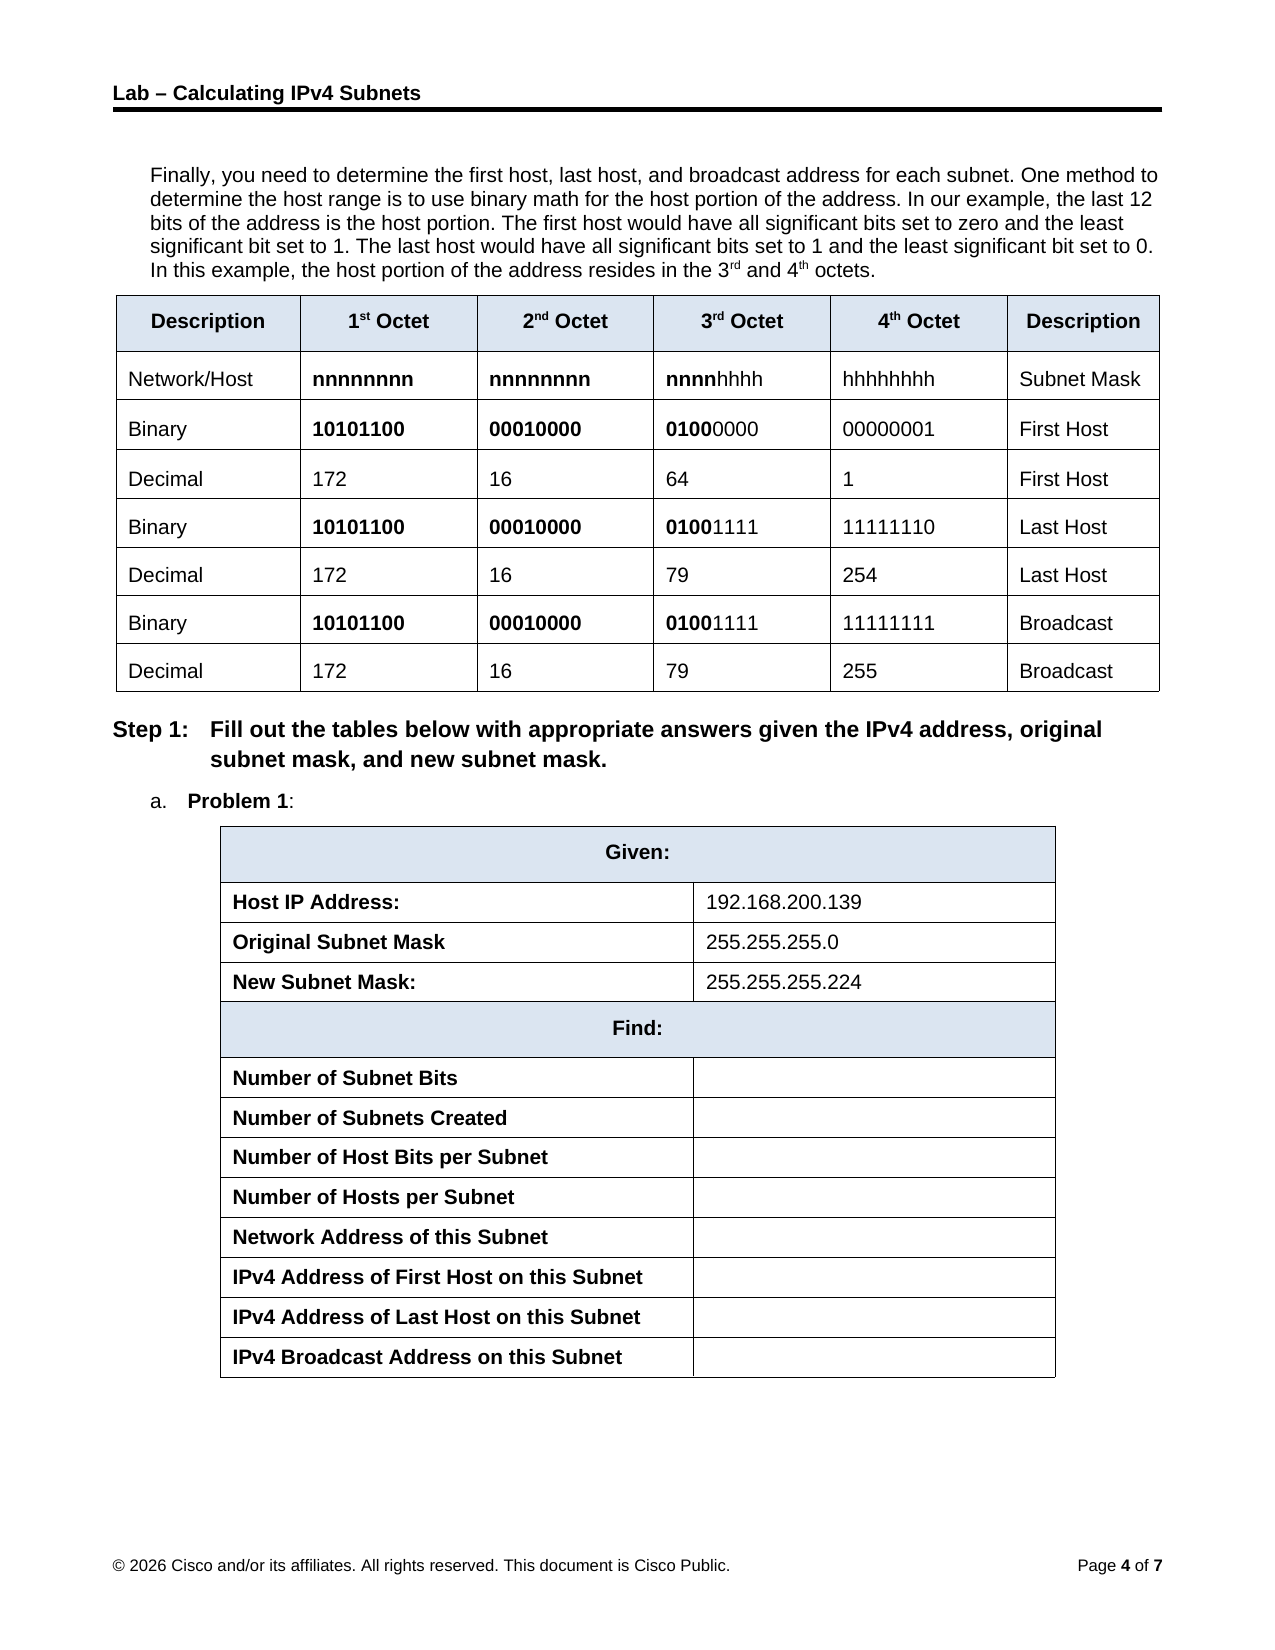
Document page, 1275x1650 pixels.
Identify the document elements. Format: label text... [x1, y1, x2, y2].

table_cell 00010000 [478, 596, 653, 643]
table_cell First Host [1008, 450, 1159, 498]
table_cell 00010000 [478, 400, 653, 448]
table_cell [694, 1178, 1055, 1217]
table_cell IPv4 Address of First Host on this Subnet [221, 1258, 693, 1297]
table_cell 79 [654, 548, 830, 594]
table_cell 01000000 [654, 400, 830, 448]
table_cell IPv4 Address of Last Host on this Subnet [221, 1298, 693, 1336]
table_cell 255 [831, 644, 1007, 691]
table_cell Number of Host Bits per Subnet [221, 1138, 693, 1177]
text Problem 1: [150, 789, 1162, 813]
table_cell 10101100 [301, 400, 477, 448]
table_cell nnnnhhhh [654, 352, 830, 399]
table_cell Number of Subnet Bits [221, 1058, 693, 1097]
table_cell Decimal [117, 548, 300, 594]
table_cell 79 [654, 644, 830, 691]
table_cell hhhhhhhh [831, 352, 1007, 399]
table_cell Last Host [1008, 548, 1159, 594]
table_cell 00000001 [831, 400, 1007, 448]
table_cell 01001111 [654, 499, 830, 546]
table_cell Network/Host [117, 352, 300, 399]
table_cell 00010000 [478, 499, 653, 546]
table_cell Original Subnet Mask [221, 923, 693, 961]
table_cell Binary [117, 596, 300, 643]
text Finally, you need to determine the first host, last host, and broadcast address for each subnet. One method to determine the host range is to use binary math for the host portion of the address. In our example, the last 12 bits of the address is the host portion. The first host would have all significant bits set to zero and the least significant bit set to 1. The last host would have all significant bits set to 1 and the least significant bit set to 0. In this example, the host portion of the address resides in the 3rd and 4th octets. [150, 162, 1162, 282]
table_cell 16 [478, 450, 653, 498]
table_cell [694, 1098, 1055, 1137]
table_cell nnnnnnnn [478, 352, 653, 399]
table_cell Binary [117, 400, 300, 448]
table_header Description [117, 296, 300, 351]
table_header Given: [221, 827, 1055, 882]
table_cell Number of Hosts per Subnet [221, 1178, 693, 1217]
table_cell [694, 1138, 1055, 1177]
table_cell 255.255.255.224 [694, 963, 1055, 1001]
table_cell Binary [117, 499, 300, 546]
table_cell 01001111 [654, 596, 830, 643]
table_cell 172 [301, 644, 477, 691]
table_cell 16 [478, 644, 653, 691]
table_cell 1 [831, 450, 1007, 498]
table_cell IPv4 Broadcast Address on this Subnet [221, 1338, 693, 1376]
table_cell Host IP Address: [221, 883, 693, 921]
table_cell Network Address of this Subnet [221, 1218, 693, 1257]
table_cell 254 [831, 548, 1007, 594]
table_cell Find: [221, 1002, 1055, 1057]
table_header 2nd Octet [478, 296, 653, 351]
text Fill out the tables below with appropriate answers given the IPv4 address, original subnet mask, and new subnet mask. [112, 716, 1162, 773]
table_cell 172 [301, 450, 477, 498]
table_cell 172 [301, 548, 477, 594]
table_cell 11111111 [831, 596, 1007, 643]
table_header 3rd Octet [654, 296, 830, 351]
table_cell 192.168.200.139 [694, 883, 1055, 921]
table_cell 16 [478, 548, 653, 594]
table_header 1st Octet [301, 296, 477, 351]
table_cell New Subnet Mask: [221, 963, 693, 1001]
table_cell nnnnnnnn [301, 352, 477, 399]
table_cell [694, 1218, 1055, 1257]
table_cell 255.255.255.0 [694, 923, 1055, 961]
table_cell 64 [654, 450, 830, 498]
table_cell [694, 1058, 1055, 1097]
table_cell [694, 1258, 1055, 1297]
table_cell Decimal [117, 450, 300, 498]
table_cell Broadcast [1008, 644, 1159, 691]
table_cell First Host [1008, 400, 1159, 448]
table_cell Subnet Mask [1008, 352, 1159, 399]
table_cell Number of Subnets Created [221, 1098, 693, 1137]
table_cell Decimal [117, 644, 300, 691]
table_cell Broadcast [1008, 596, 1159, 643]
table_cell 11111110 [831, 499, 1007, 546]
table_cell 10101100 [301, 499, 477, 546]
table_cell [694, 1298, 1055, 1336]
table_cell Last Host [1008, 499, 1159, 546]
table_header 4th Octet [831, 296, 1007, 351]
table_header Description [1008, 296, 1159, 351]
table_cell [694, 1338, 1055, 1376]
table_cell 10101100 [301, 596, 477, 643]
